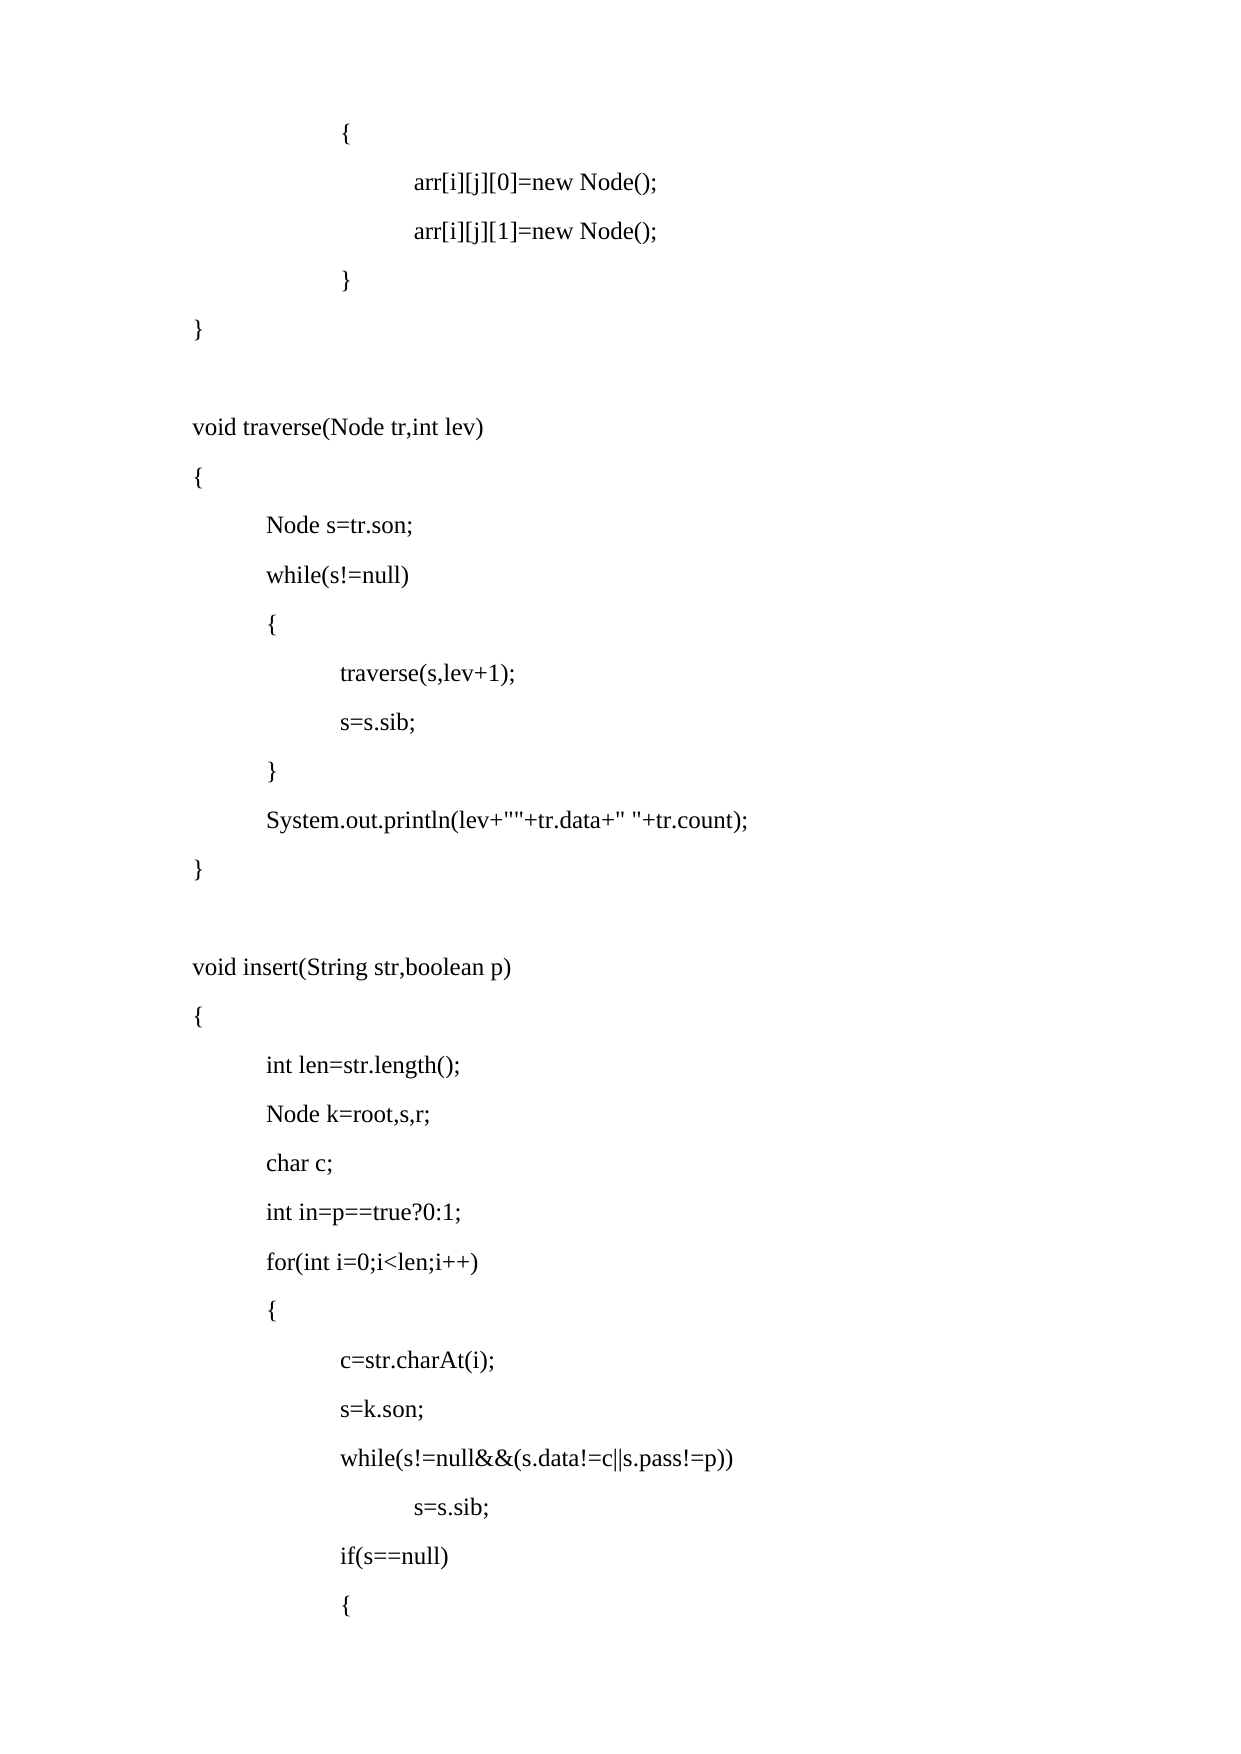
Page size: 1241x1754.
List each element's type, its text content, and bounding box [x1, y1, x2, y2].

text while(s!=null) [118, 560, 1122, 588]
text while(s!=null&&(s.data!=c||s.pass!=p)) [118, 1443, 1122, 1472]
text Node k=root,s,r; [118, 1099, 1122, 1128]
text void traverse(Node tr,int lev) [118, 412, 1122, 441]
text void insert(String str,boolean p) [118, 952, 1122, 981]
text { [118, 118, 1122, 147]
text int in=p==true?0:1; [118, 1197, 1122, 1226]
text char c; [118, 1148, 1122, 1177]
text { [118, 462, 1122, 490]
text s=k.son; [118, 1394, 1122, 1422]
text } [118, 756, 1122, 785]
text arr[i][j][0]=new Node(); [118, 167, 1122, 196]
text if(s==null) [118, 1541, 1122, 1570]
text { [118, 1590, 1122, 1619]
text Node s=tr.son; [118, 511, 1122, 539]
text { [118, 1001, 1122, 1030]
text { [118, 1296, 1122, 1324]
text s=s.sib; [118, 707, 1122, 736]
text s=s.sib; [118, 1492, 1122, 1521]
text } [118, 265, 1122, 294]
text } [118, 314, 1122, 343]
text int len=str.length(); [118, 1050, 1122, 1079]
text arr[i][j][1]=new Node(); [118, 216, 1122, 245]
text { [118, 609, 1122, 637]
text System.out.println(lev+""+tr.data+" "+tr.count); [118, 805, 1122, 834]
text traverse(s,lev+1); [118, 658, 1122, 687]
text c=str.charAt(i); [118, 1345, 1122, 1373]
text } [118, 854, 1122, 883]
text for(int i=0;i<len;i++) [118, 1247, 1122, 1275]
